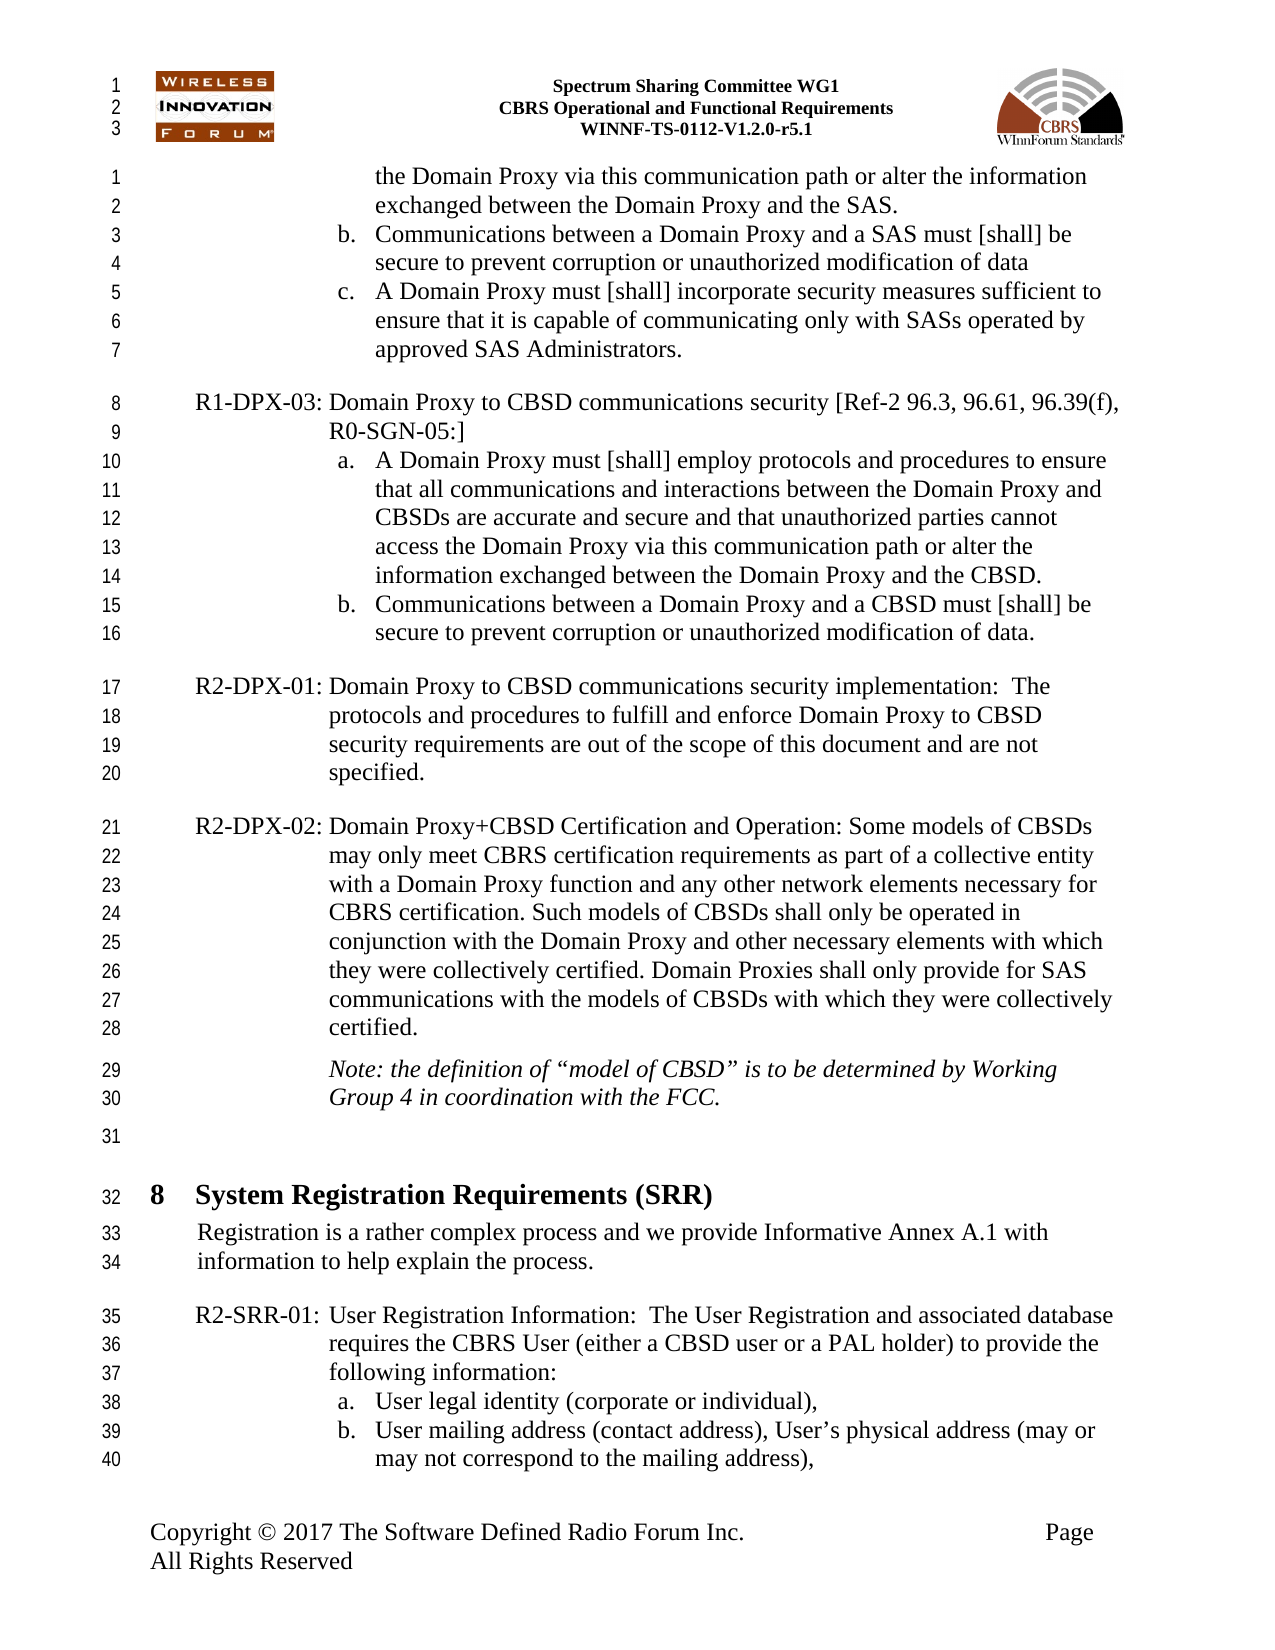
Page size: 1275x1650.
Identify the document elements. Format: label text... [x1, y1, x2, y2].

text Domain Proxy+CBSD Certification and Operation: Some models of CBSDs may only meet CBRS certification requirements as part of a collective entity with a Domain Proxy function and any other network elements necessary for CBRS certification. Such models of CBSDs shall only be operated in conjunction with the Domain Proxy and other necessary elements with which they were collectively certified. Domain Proxies shall only provide for SAS communications with the models of CBSDs with which they were collectively certified. [195, 811, 1125, 1041]
text Domain Proxy to CBSD communications security implementation: The protocols and procedures to fulfill and enforce Domain Proxy to CBSD security requirements are out of the scope of this document and are not specified. [195, 671, 1125, 786]
subtitle System Registration Requirements (SRR) [150, 1177, 1125, 1211]
list A Domain Proxy must [shall] employ protocols and procedures to ensure that all communications and interactions between the Domain Proxy and CBSDs are accurate and secure and that unauthorized parties cannot access the Domain Proxy via this communication path or alter the information exchanged between the Domain Proxy and the CBSD. [337, 445, 1125, 589]
text Registration is a rather complex process and we provide Informative Annex A.1 with information to help explain the process. [197, 1217, 1125, 1275]
picture [155, 71, 275, 142]
list Communications between a Domain Proxy and a SAS must [shall] be secure to prevent corruption or unauthorized modification of data [337, 219, 1125, 276]
text Domain Proxy to CBSD communications security [Ref-2 96.3, 96.61, 96.39(f), R0-SGN-05:] [195, 387, 1125, 445]
text A Domain Proxy must [shall] incorporate security measures sufficient to ensure that it is capable of communicating only with SASs operated by approved SAS Administrators. [337, 276, 1125, 362]
text User mailing address (contact address), User’s physical address (may or may not correspond to the mailing address), [337, 1415, 1125, 1472]
text User Registration Information: The User Registration and associated database requires the CBRS User (either a CBSD user or a PAL holder) to provide the following information: [195, 1300, 1125, 1386]
text Communications between a Domain Proxy and a CBSD must [shall] be secure to prevent corruption or unauthorized modification of data. [337, 589, 1125, 646]
list User legal identity (corporate or individual), [337, 1386, 1125, 1415]
picture [996, 68, 1125, 145]
text Note: the definition of “model of CBSD” is to be determined by Working Group 4 in coordination with the FCC. [328, 1054, 1125, 1111]
